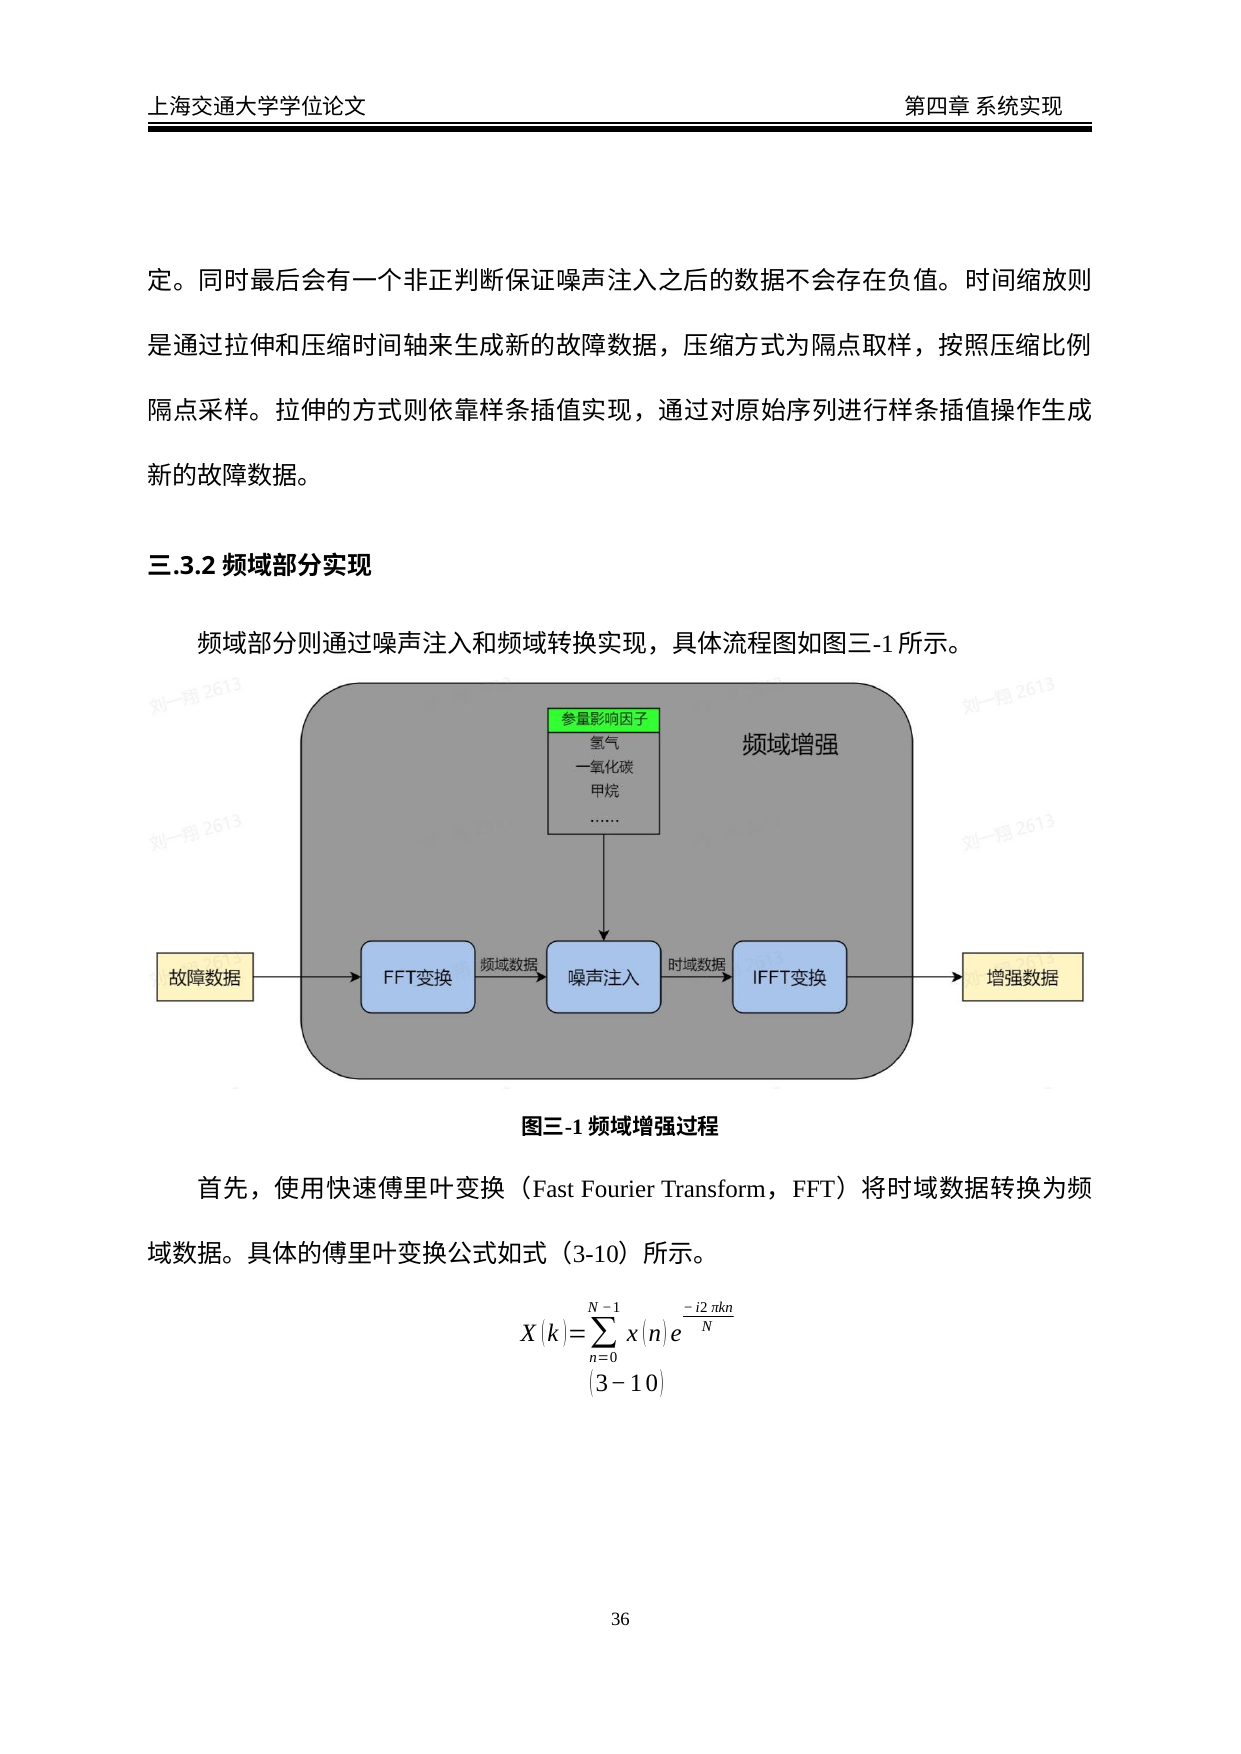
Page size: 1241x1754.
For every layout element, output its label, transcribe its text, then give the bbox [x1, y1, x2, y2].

text 首先，使用快速傅里叶变换（Fast Fourier Transform，FFT）将时域数据转换为频域数据。具体的傅里叶变换公式如式（3-10）所示。 [148, 1154, 1092, 1284]
text 频域部分则通过噪声注入和频域转换实现，具体流程图如图3-5所示。 [148, 609, 1092, 673]
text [148, 246, 1092, 506]
text 频域增强过程 [148, 1109, 1092, 1141]
picture [147, 673, 1093, 1089]
subtitle 频域部分实现 [148, 531, 1092, 596]
